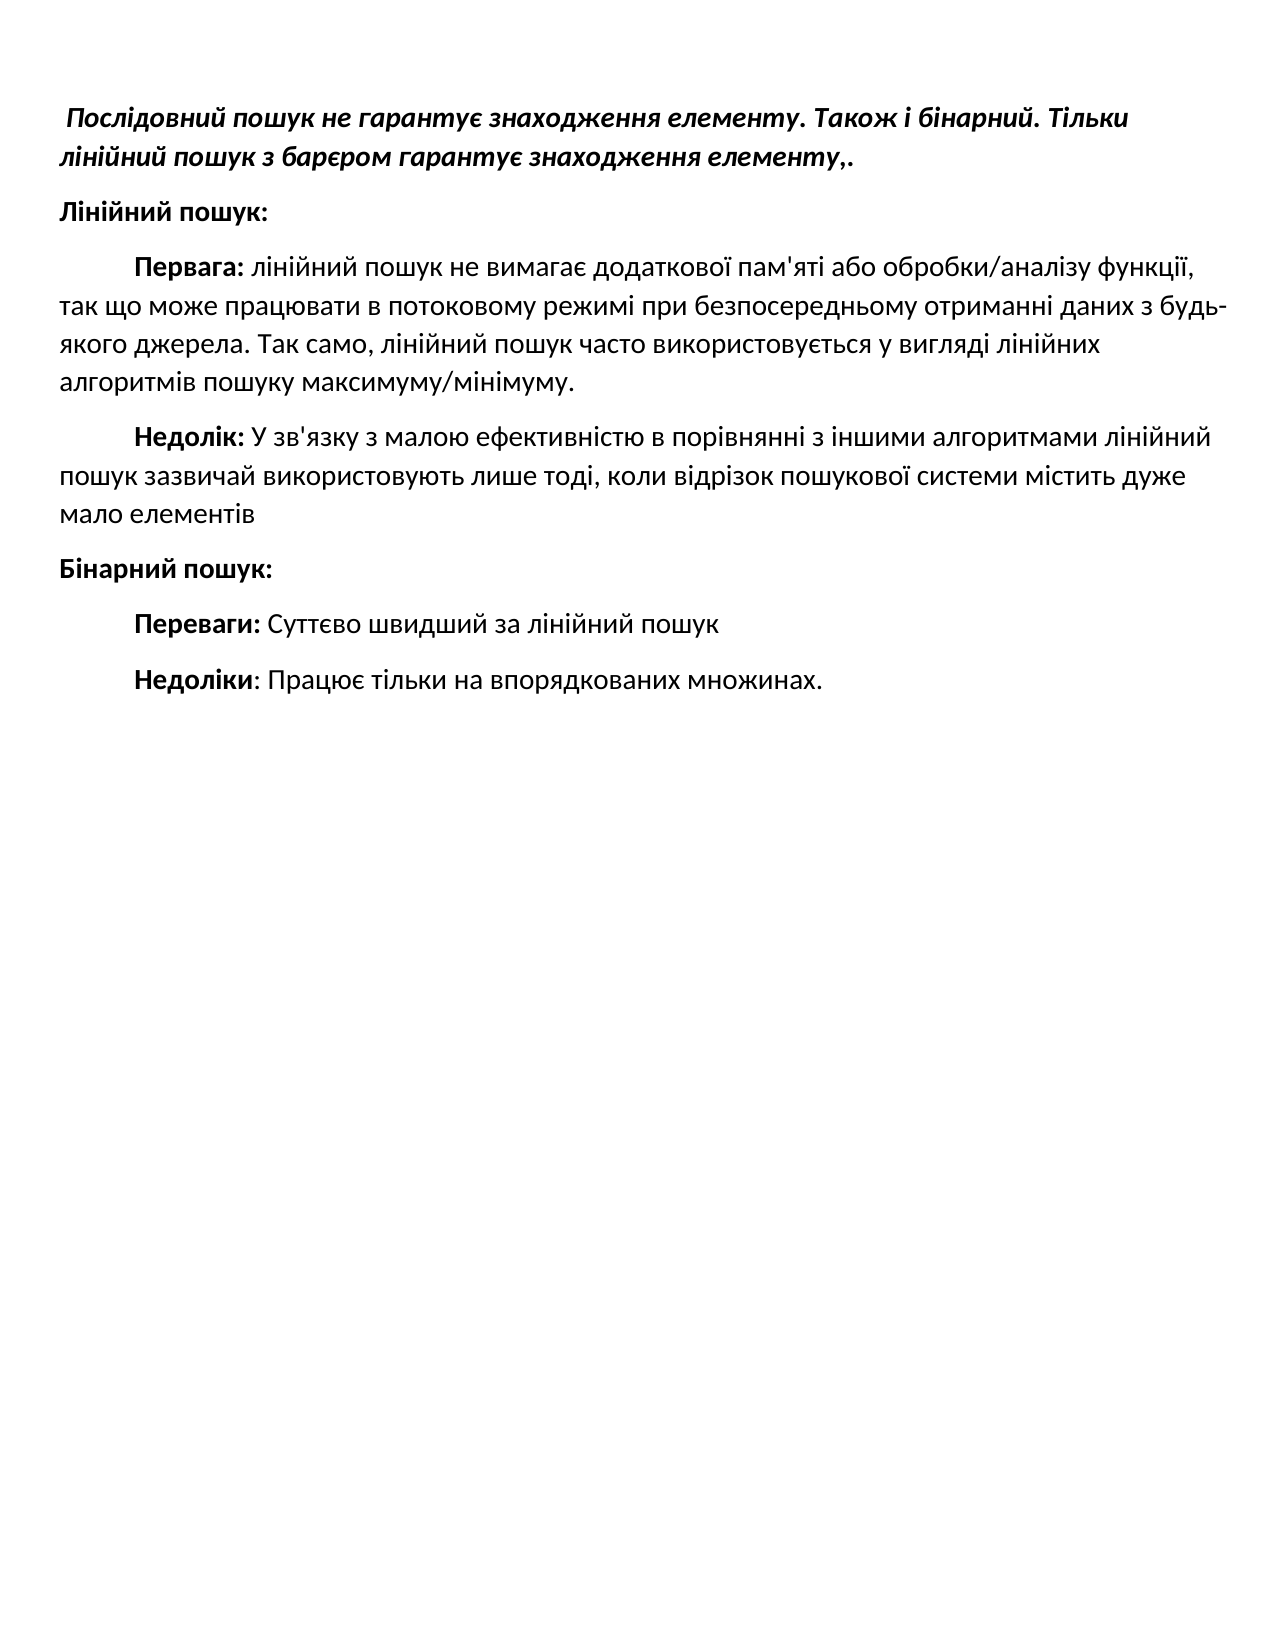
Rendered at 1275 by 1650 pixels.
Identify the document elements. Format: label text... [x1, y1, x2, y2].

text Послідовний пошук не гарантує знаходження елементу. Також і бінарний. Тільки лінійний пошук з барєром гарантує знаходження елементу,. [59, 99, 1240, 173]
text Недоліки: Працює тільки на впорядкованих множинах. [59, 661, 1240, 696]
text Бінарний пошук: [59, 551, 1240, 586]
text Лінійний пошук: [59, 193, 1240, 229]
text Недолік: У зв'язку з малою ефективністю в порівнянні з іншими алгоритмами лінійний пошук зазвичай використовують лише тоді, коли відрізок пошукової системи містить дуже мало елементів [59, 418, 1240, 531]
text Переваги: Суттєво швидший за лінійний пошук [59, 606, 1240, 641]
text Первага: лінійний пошук не вимагає додаткової пам'яті або обробки/аналізу функції, так що може працювати в потоковому режимі при безпосередньому отриманні даних з будь-якого джерела. Так само, лінійний пошук часто використовується у вигляді лінійних алгоритмів пошуку максимуму/мінімуму. [59, 248, 1240, 399]
